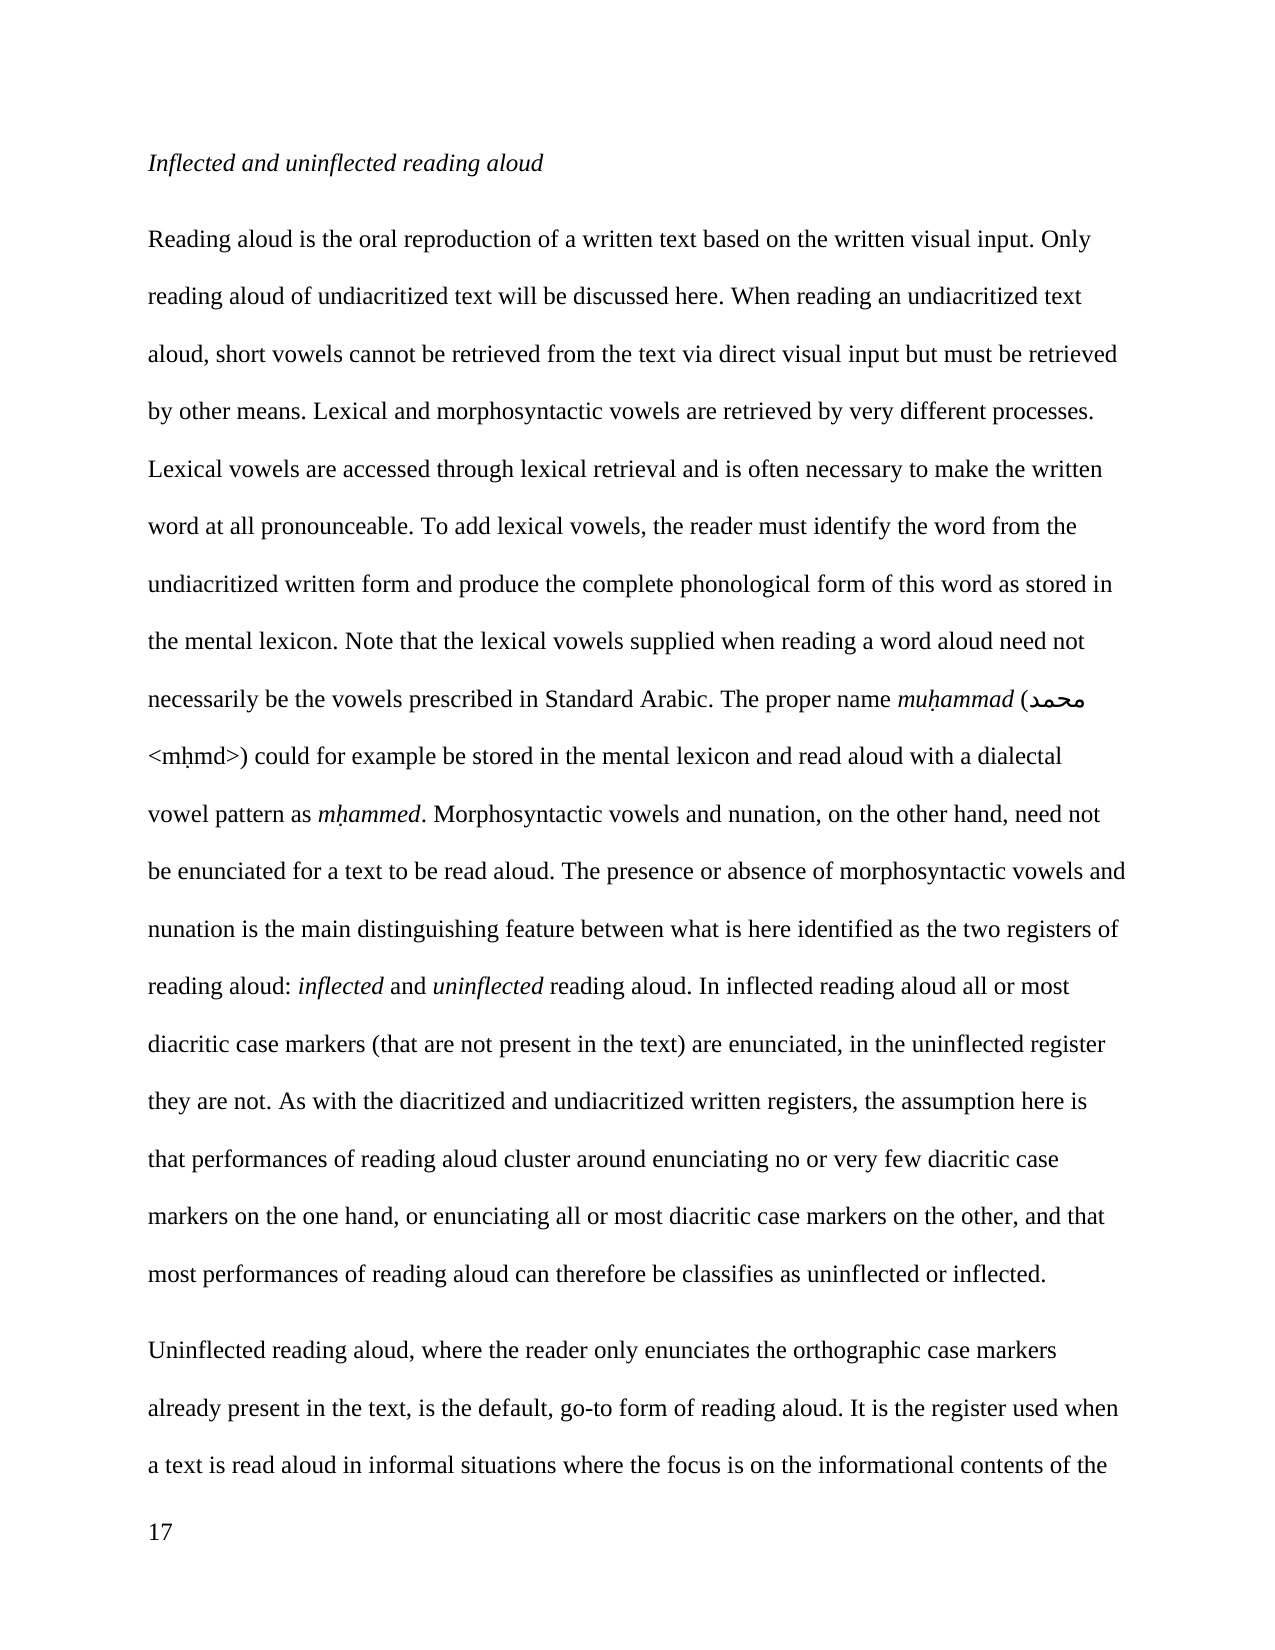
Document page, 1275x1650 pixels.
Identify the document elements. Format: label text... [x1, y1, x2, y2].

text Reading aloud is the oral reproduction of a written text based on the written visual input. Only reading aloud of undiacritized text will be discussed here. When reading an undiacritized text aloud, short vowels cannot be retrieved from the text via direct visual input but must be retrieved by other means. Lexical and morphosyntactic vowels are retrieved by very different processes. Lexical vowels are accessed through lexical retrieval and is often necessary to make the written word at all pronounceable. To add lexical vowels, the reader must identify the word from the undiacritized written form and produce the complete phonological form of this word as stored in the mental lexicon. Note that the lexical vowels supplied when reading a word aloud need not necessarily be the vowels prescribed in Standard Arabic. The proper name muḥammad (محمد <mḥmd>) could for example be stored in the mental lexicon and read aloud with a dialectal vowel pattern as mḥammed. Morphosyntactic vowels and nunation, on the other hand, need not be enunciated for a text to be read aloud. The presence or absence of morphosyntactic vowels and nunation is the main distinguishing feature between what is here identified as the two registers of reading aloud: inflected and uninflected reading aloud. In inflected reading aloud all or most diacritic case markers (that are not present in the text) are enunciated, in the uninflected register they are not. As with the diacritized and undiacritized written registers, the assumption here is that performances of reading aloud cluster around enunciating no or very few diacritic case markers on the one hand, or enunciating all or most diacritic case markers on the other, and that most performances of reading aloud can therefore be classifies as uninflected or inflected. [148, 224, 1127, 1288]
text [148, 1335, 1127, 1479]
subtitle Inflected and uninflected reading aloud [148, 148, 1127, 176]
